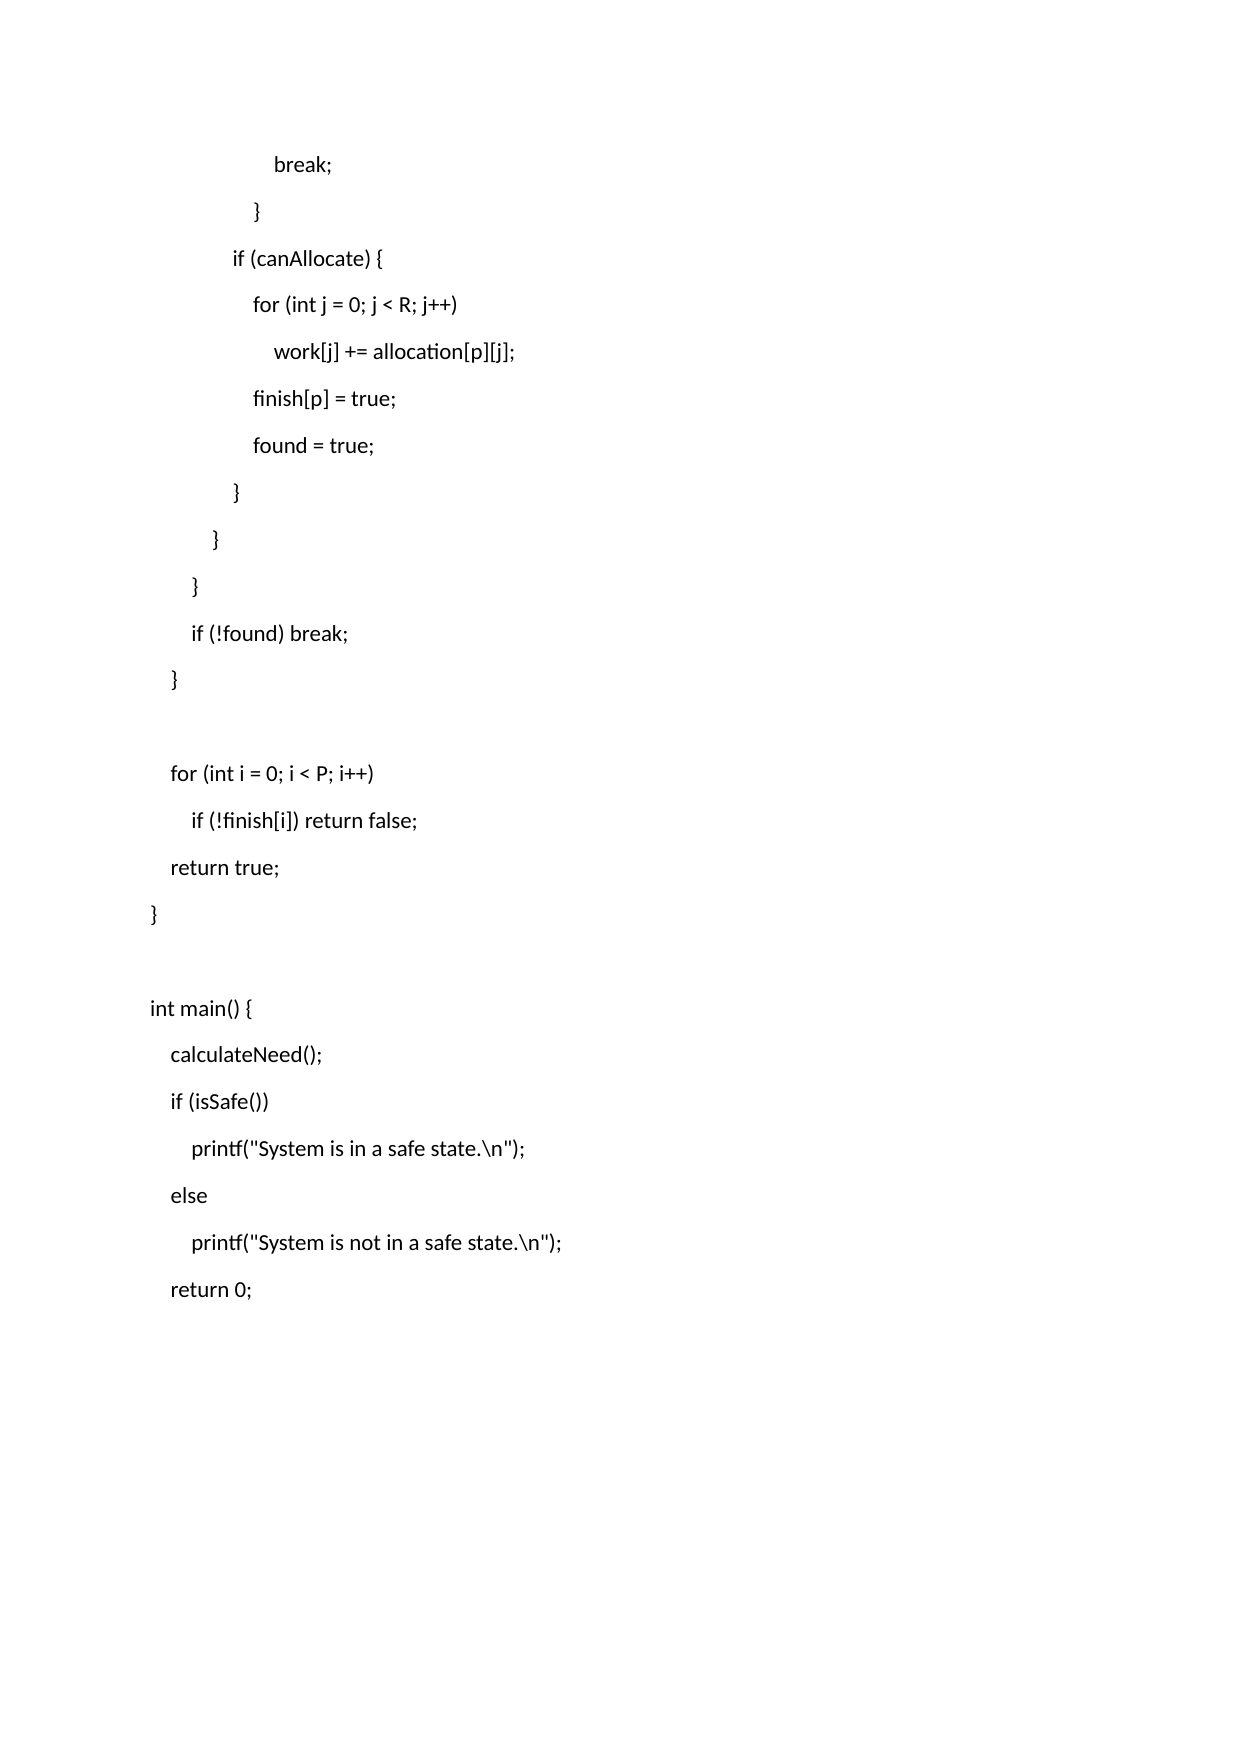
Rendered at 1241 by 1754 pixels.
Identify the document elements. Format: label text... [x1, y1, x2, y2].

text return true; [150, 853, 1090, 881]
text if (isSafe()) [150, 1087, 1090, 1116]
text for (int i = 0; i < P; i++) [150, 759, 1090, 787]
text found = true; [150, 431, 1090, 459]
text finish[p] = true; [150, 384, 1090, 412]
text break; [150, 150, 1090, 178]
text return 0; [150, 1275, 1090, 1303]
text else [150, 1181, 1090, 1209]
text printf("System is not in a safe state.\n"); [150, 1228, 1090, 1256]
text } [150, 572, 1090, 600]
text if (!finish[i]) return false; [150, 806, 1090, 834]
text } [150, 197, 1090, 225]
text if (!found) break; [150, 619, 1090, 647]
text } [150, 666, 1090, 694]
text if (canAllocate) { [150, 244, 1090, 272]
text calculateNeed(); [150, 1041, 1090, 1069]
text for (int j = 0; j < R; j++) [150, 291, 1090, 319]
text printf("System is in a safe state.\n"); [150, 1134, 1090, 1162]
text } [150, 525, 1090, 553]
text } [150, 478, 1090, 506]
text int main() { [150, 994, 1090, 1022]
text } [150, 900, 1090, 928]
text work[j] += allocation[p][j]; [150, 337, 1090, 366]
